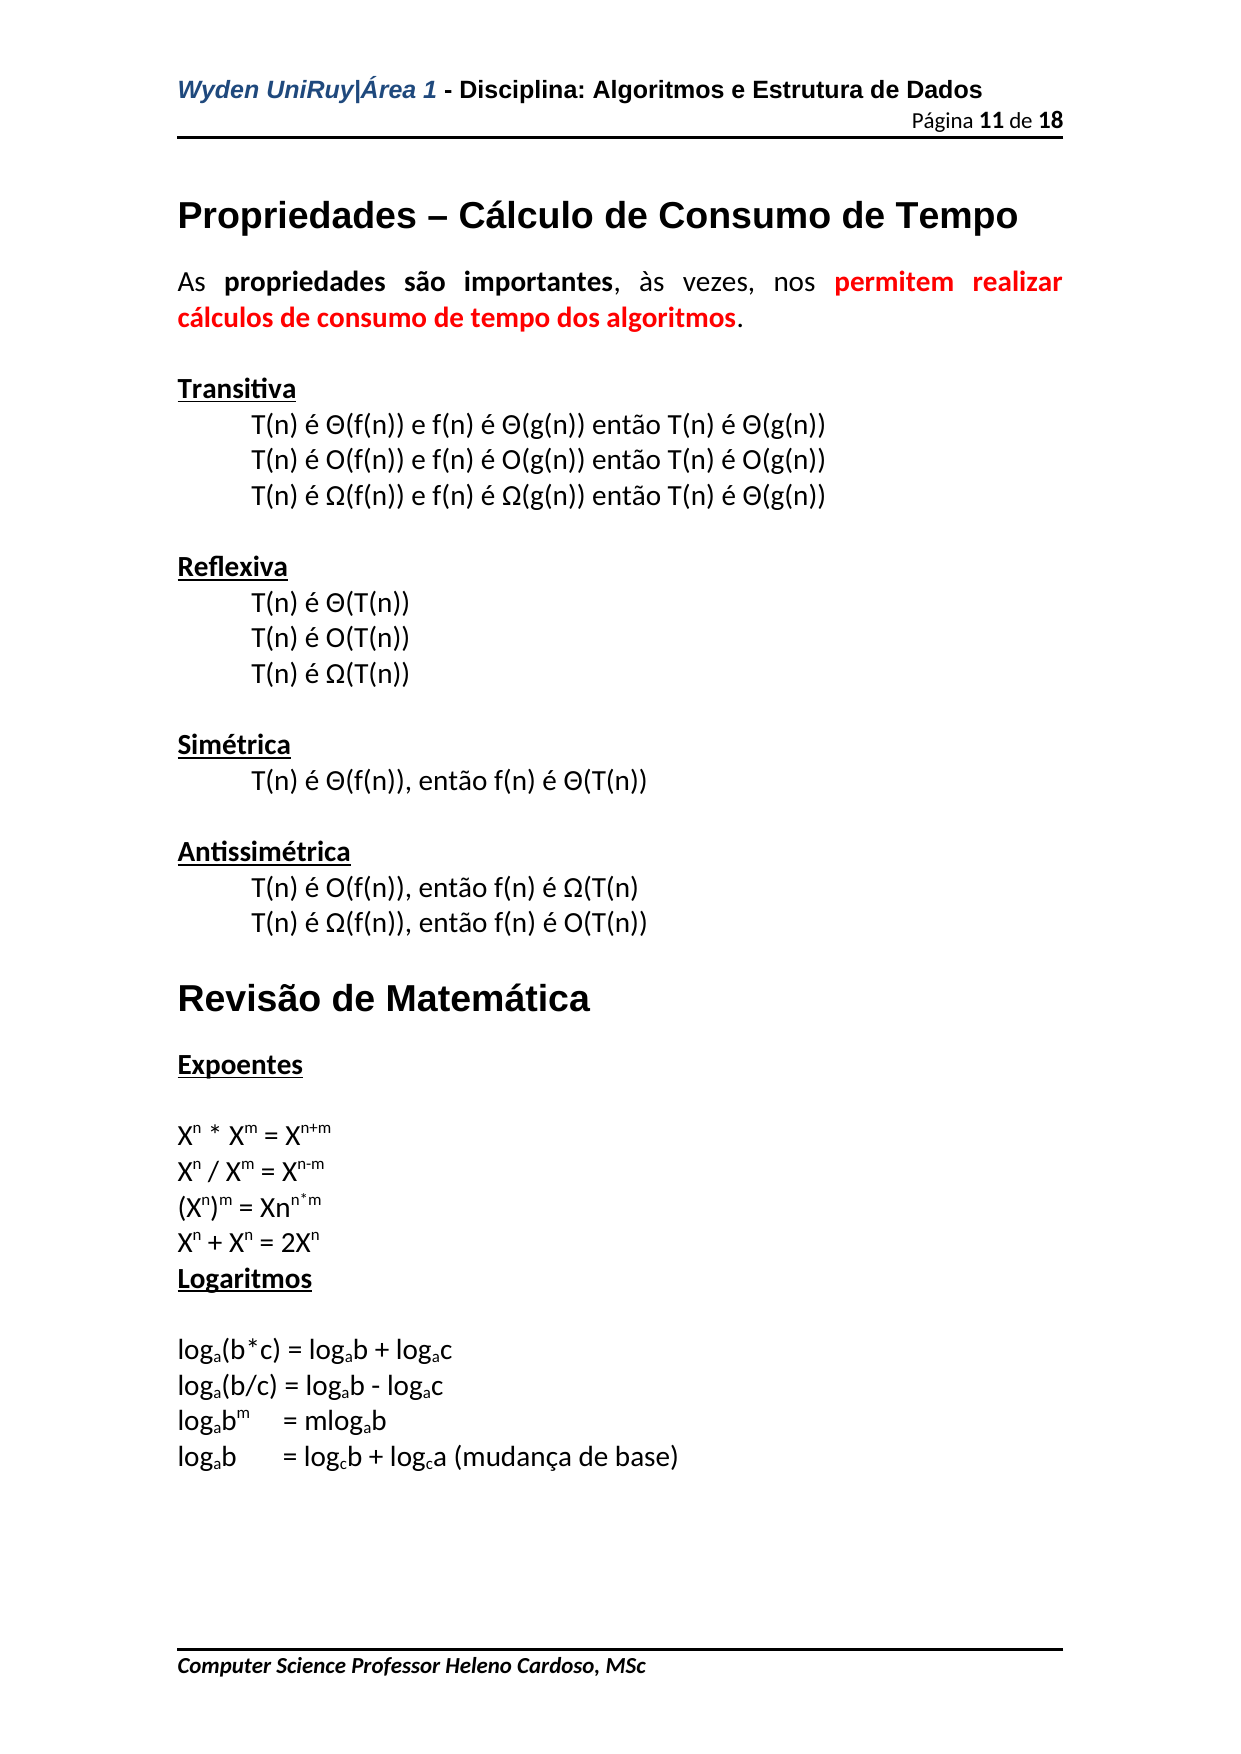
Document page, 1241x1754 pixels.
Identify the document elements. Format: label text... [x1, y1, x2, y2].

text T(n) é Ω(T(n)) [177, 655, 1063, 691]
text T(n) é O(T(n)) [177, 619, 1063, 655]
text Xn / Xm = Xn-m [177, 1153, 1063, 1189]
text Logaritmos [177, 1260, 1063, 1296]
text Simétrica [177, 726, 1063, 762]
text T(n) é O(f(n)) e f(n) é O(g(n)) então T(n) é O(g(n)) [177, 441, 1063, 477]
text T(n) é Θ(T(n)) [177, 584, 1063, 619]
text Reflexiva [177, 548, 1063, 584]
text T(n) é Ω(f(n)), então f(n) é O(T(n)) [177, 904, 1063, 940]
text logabm = mlogab [177, 1402, 1063, 1438]
text T(n) é Θ(f(n)), então f(n) é Θ(T(n)) [177, 762, 1063, 798]
text T(n) é Θ(f(n)) e f(n) é Θ(g(n)) então T(n) é Θ(g(n)) [177, 406, 1063, 441]
text logab = logcb + logca (mudança de base) [177, 1438, 1063, 1474]
text loga(b/c) = logab - logac [177, 1367, 1063, 1402]
text Propriedades – Cálculo de Consumo de Tempo [177, 193, 1063, 236]
text Revisão de Matemática [177, 976, 1063, 1019]
text T(n) é Ω(f(n)) e f(n) é Ω(g(n)) então T(n) é Θ(g(n)) [177, 477, 1063, 513]
text Xn + Xn = 2Xn [177, 1224, 1063, 1260]
text As propriedades são importantes, às vezes, nos permitem realizar cálculos de consumo de tempo dos algoritmos. [177, 263, 1063, 334]
text Transitiva [177, 370, 1063, 406]
text Expoentes [177, 1046, 1063, 1082]
text loga(b*c) = logab + logac [177, 1331, 1063, 1367]
text Xn * Xm = Xn+m [177, 1117, 1063, 1153]
text (Xn)m = Xnn*m [177, 1189, 1063, 1224]
text T(n) é O(f(n)), então f(n) é Ω(T(n) [177, 869, 1063, 904]
text Antissimétrica [177, 833, 1063, 869]
